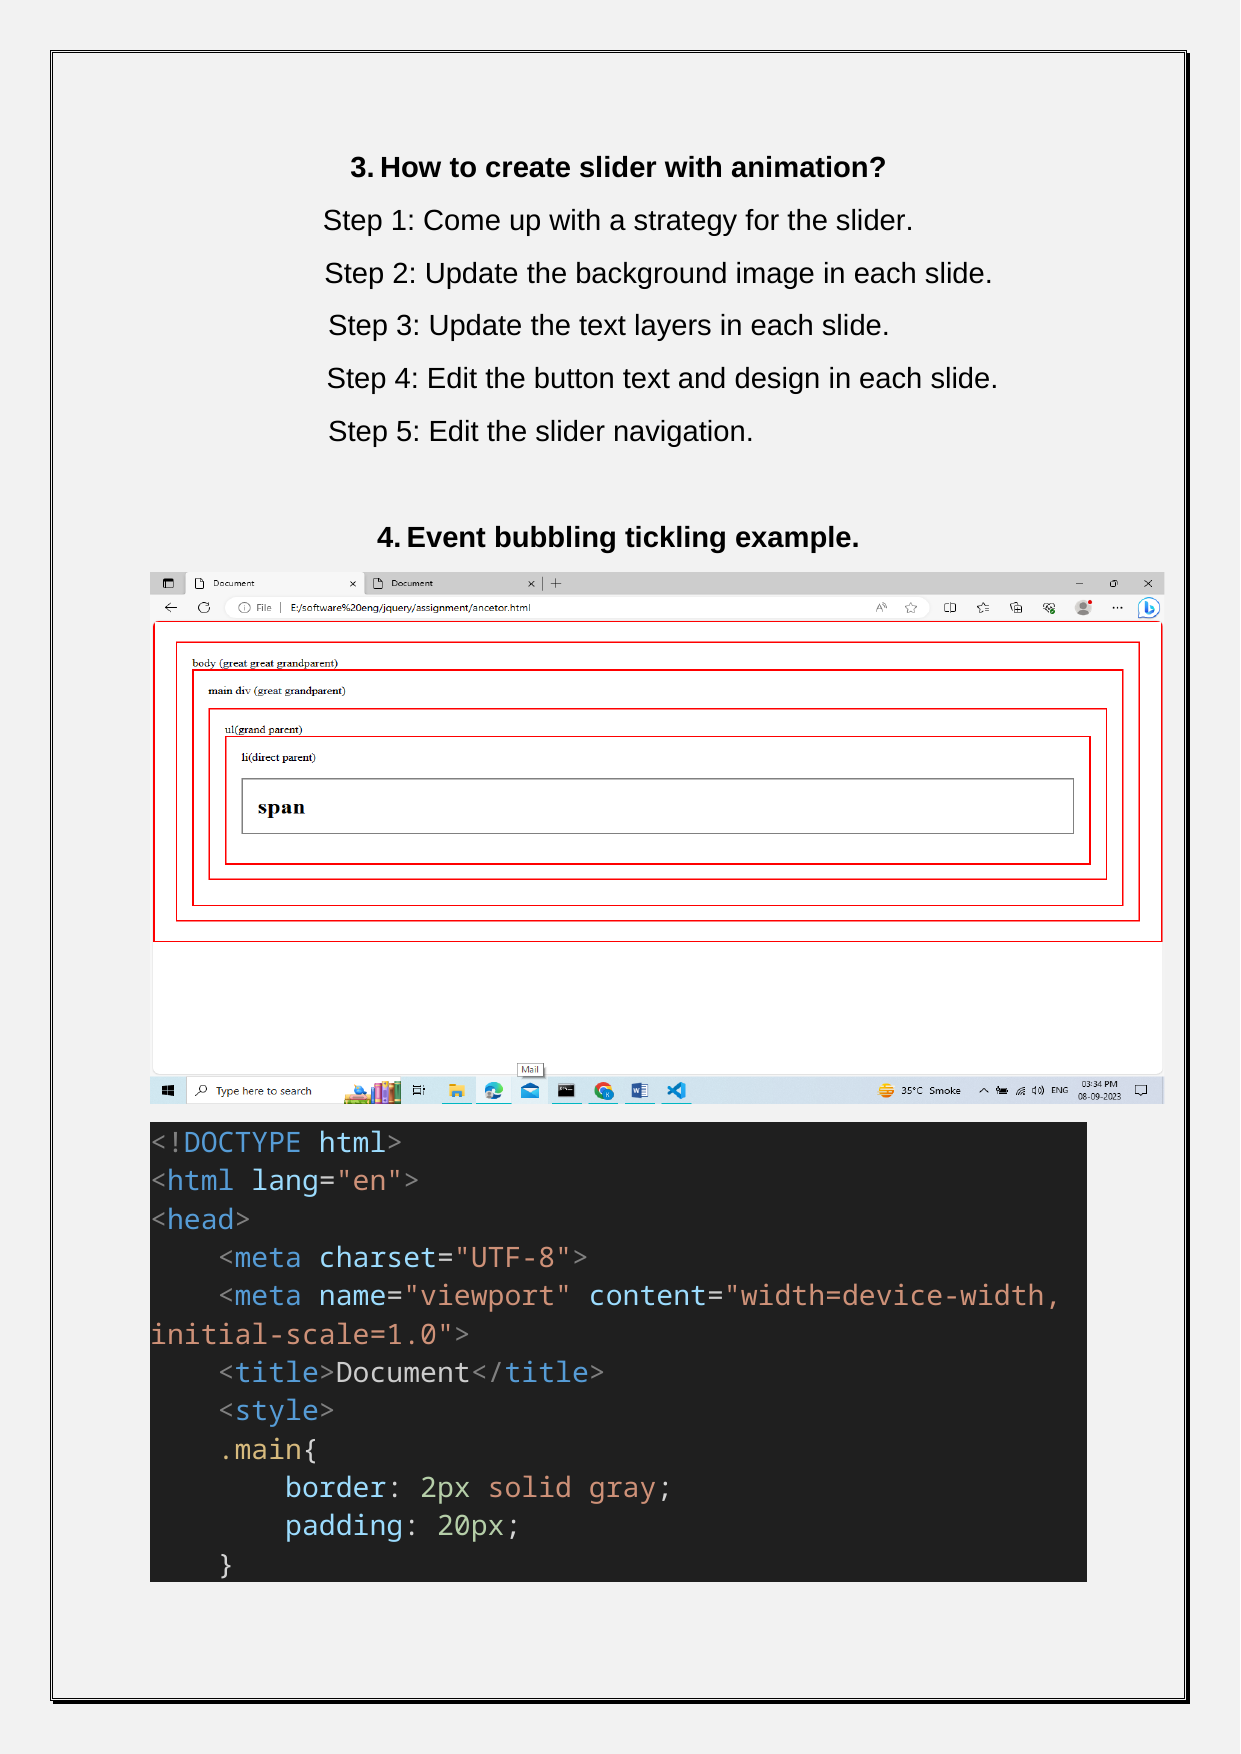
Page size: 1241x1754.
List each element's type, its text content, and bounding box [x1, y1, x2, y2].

text } [150, 1544, 1087, 1582]
text <html lang="en"> [150, 1161, 1087, 1199]
text Step 1: Come up with a strategy for the slider. [150, 203, 1087, 236]
picture [150, 572, 1165, 1104]
text <meta charset="UTF-8"> [150, 1237, 1087, 1276]
text padding: 20px; [150, 1506, 1087, 1544]
text <head> [150, 1199, 1087, 1237]
text .main{ [150, 1429, 1087, 1467]
text Step 5: Edit the slider navigation. [150, 414, 1087, 448]
text <!DOCTYPE html> [150, 1122, 1087, 1161]
text Step 2: Update the background image in each slide. [150, 256, 1087, 289]
text Step 4: Edit the button text and design in each slide. [150, 361, 1087, 395]
text 3. How to create slider with animation? [150, 150, 1087, 183]
text Step 3: Update the text layers in each slide. [150, 308, 1087, 342]
text <style> [150, 1391, 1087, 1429]
text 4. Event bubbling tickling example. [150, 520, 1087, 553]
text <meta name="viewport" content="width=device-width, initial-scale=1.0"> [150, 1276, 1087, 1352]
text border: 2px solid gray; [150, 1467, 1087, 1506]
text <title>Document</title> [150, 1352, 1087, 1391]
